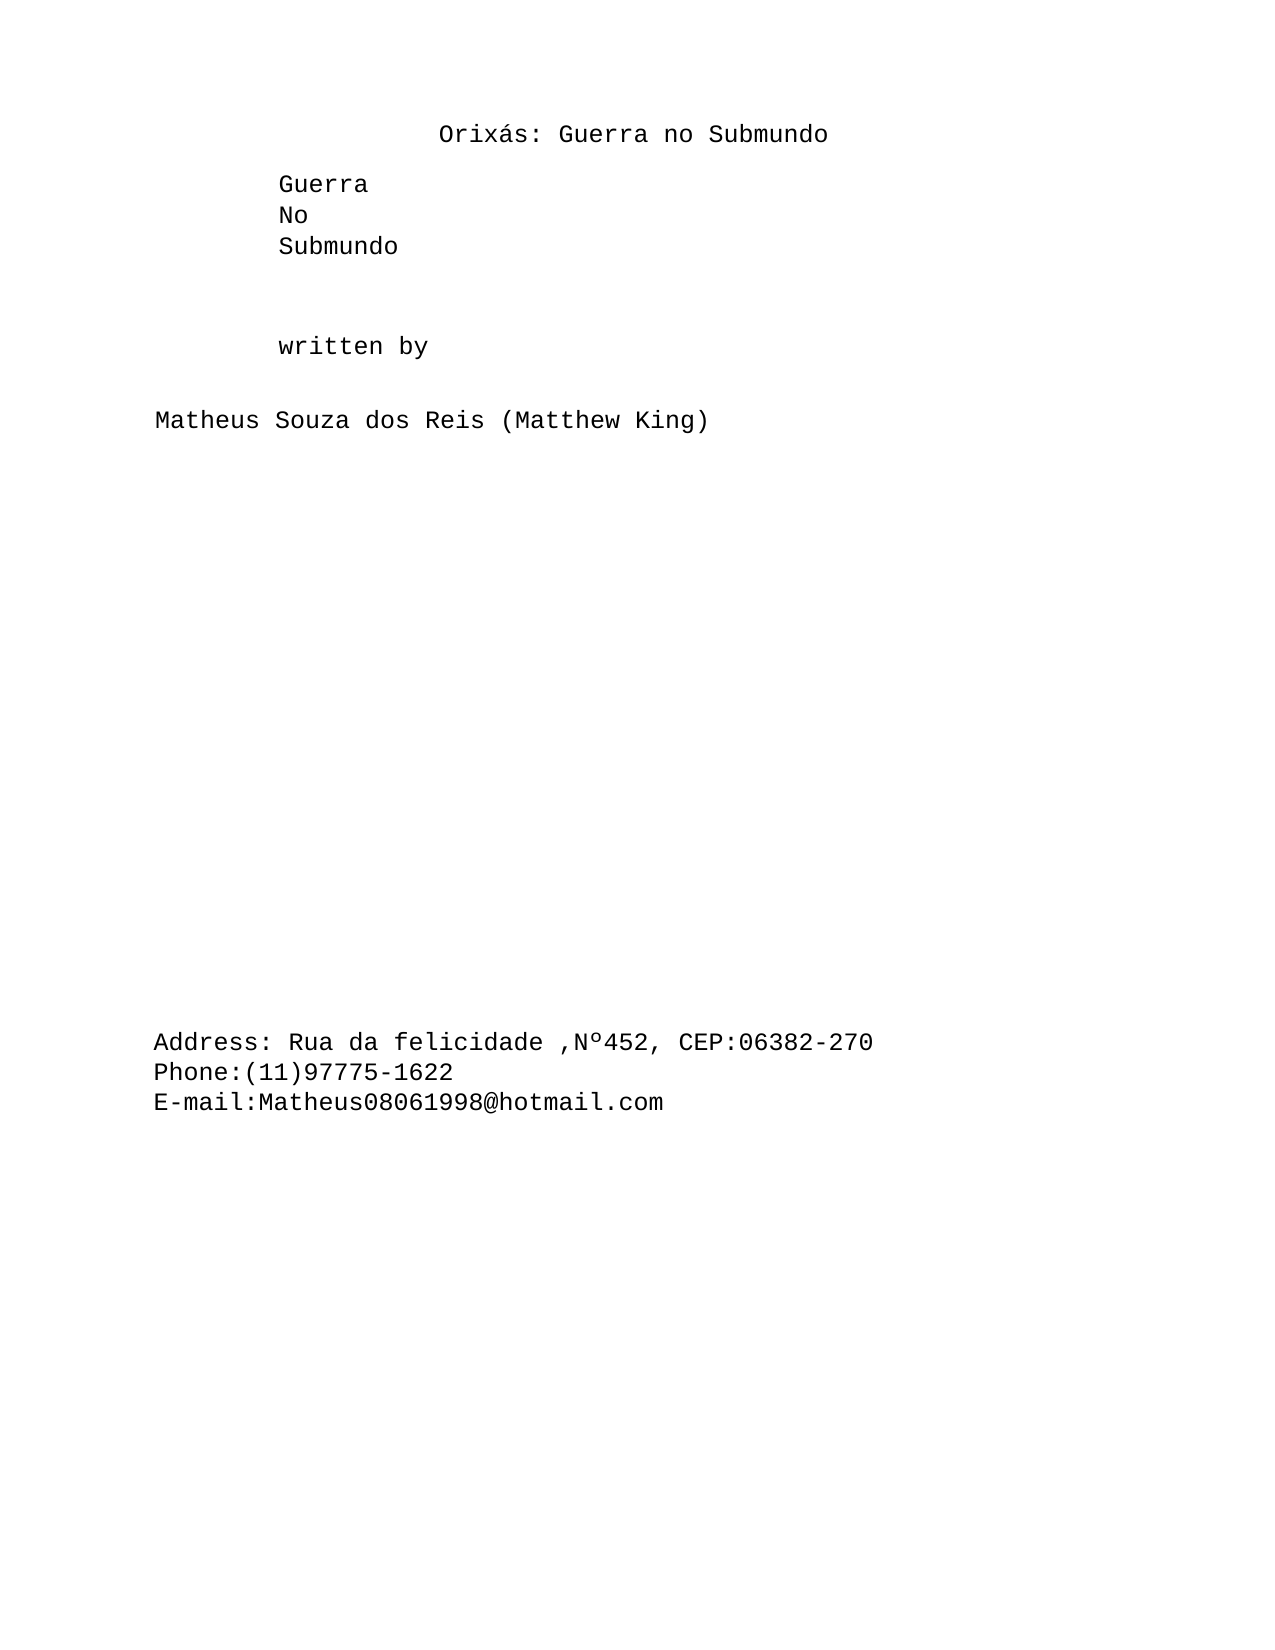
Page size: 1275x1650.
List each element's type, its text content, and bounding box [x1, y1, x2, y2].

text Orixás: Guerra no Submundo [438, 122, 1132, 148]
text E-mail:Matheus08061998@hotmail.com [153, 1089, 1132, 1115]
text Guerra [278, 172, 986, 200]
text Phone:(11)97775-1622 [153, 1060, 1132, 1085]
text Submundo [278, 234, 986, 262]
text No [278, 203, 986, 231]
text written by [278, 333, 986, 362]
text Matheus Souza dos Reis (Matthew King) [155, 408, 908, 436]
text Address: Rua da felicidade ,Nº452, CEP:06382-270 [153, 1030, 1132, 1055]
